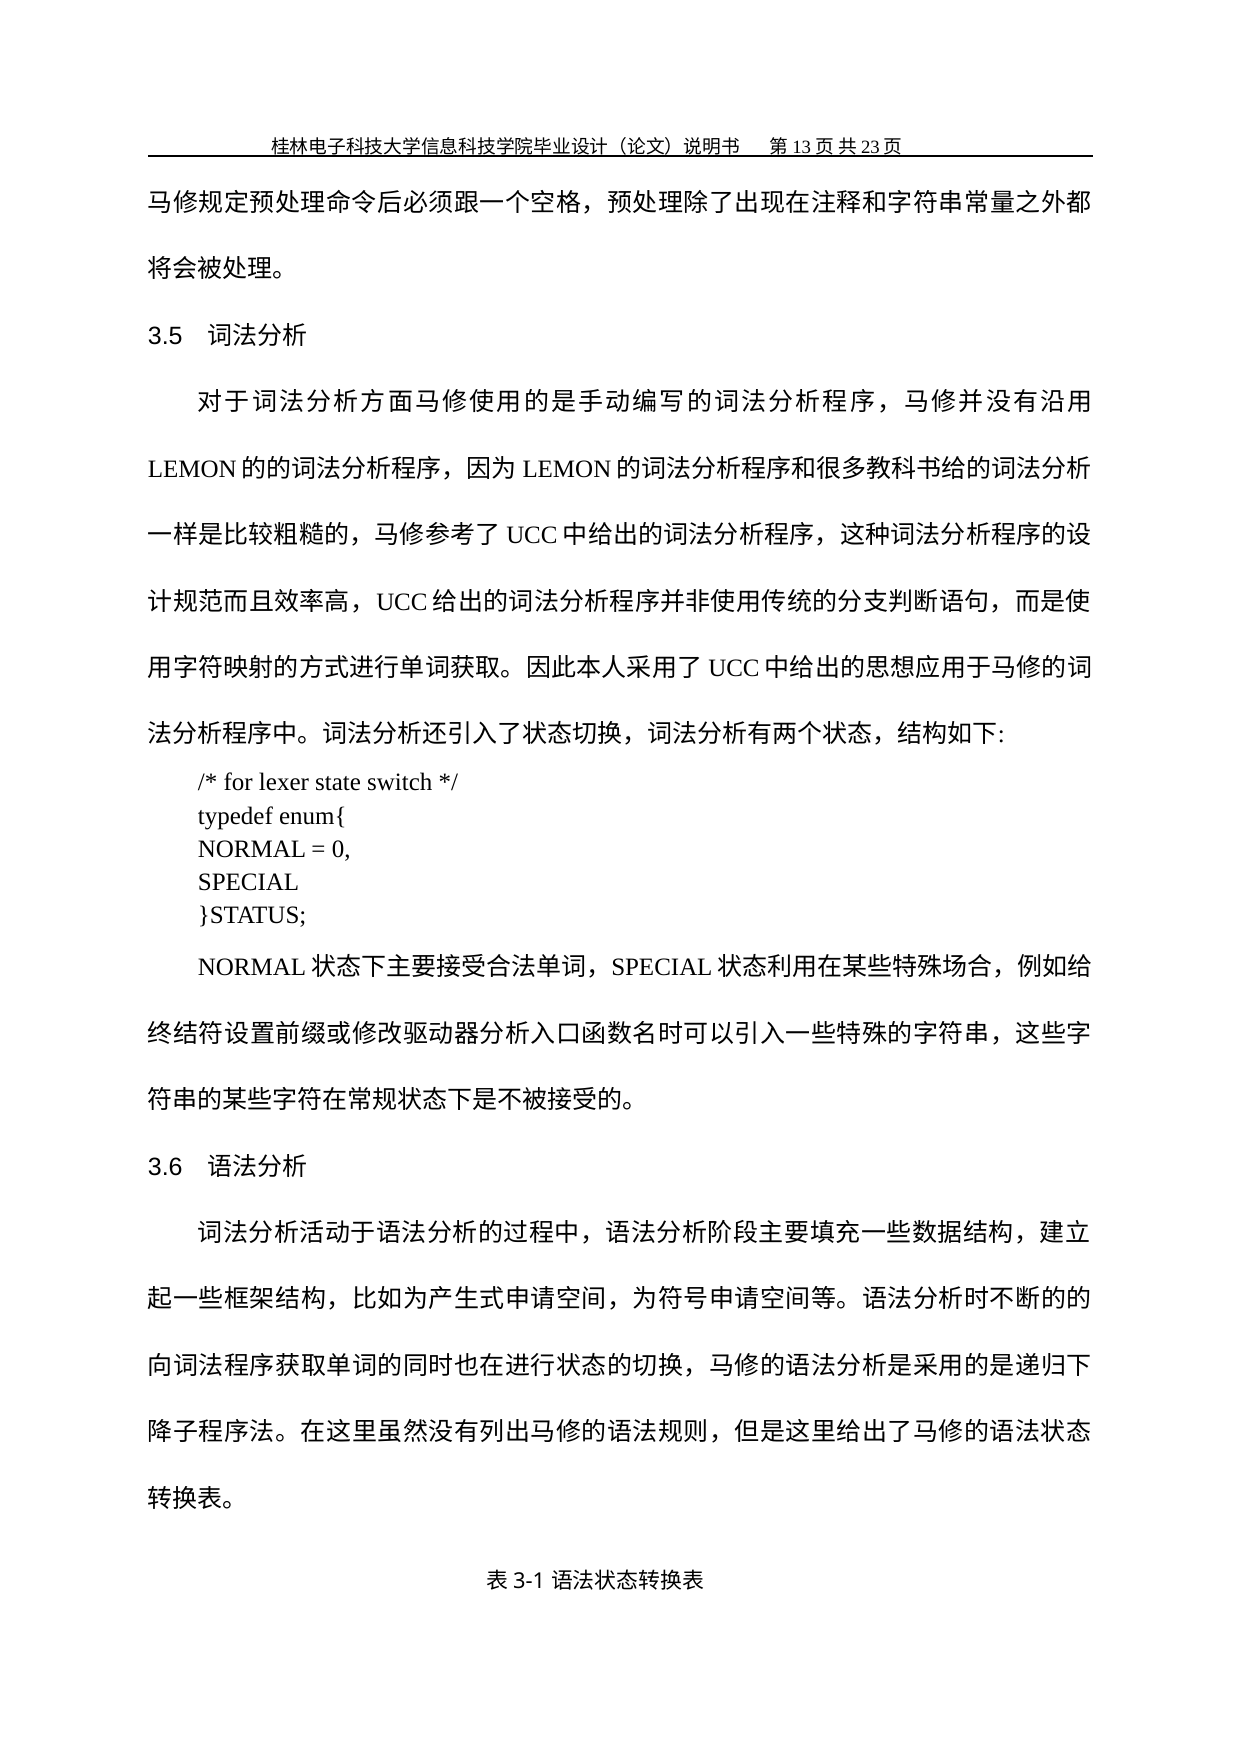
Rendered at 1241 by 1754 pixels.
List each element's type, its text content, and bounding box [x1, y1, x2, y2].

text NORMAL = 0, [148, 832, 1093, 865]
text typedef enum{ [148, 798, 1093, 832]
text 表3-1 语法状态转换表 [148, 1563, 1093, 1596]
subtitle 词法分析 [148, 300, 1093, 367]
text NORMAL状态下主要接受合法单词，SPECIAL状态利用在某些特殊场合，例如给终结符设置前缀或修改驱动器分析入口函数名时可以引入一些特殊的字符串，这些字符串的某些字符在常规状态下是不被接受的。 [148, 931, 1093, 1131]
subtitle 语法分析 [148, 1131, 1093, 1197]
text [148, 167, 1093, 300]
text /* for lexer state switch */ [148, 765, 1093, 798]
text 词法分析活动于语法分析的过程中，语法分析阶段主要填充一些数据结构，建立起一些框架结构，比如为产生式申请空间，为符号申请空间等。语法分析时不断的的向词法程序获取单词的同时也在进行状态的切换，马修的语法分析是采用的是递归下降子程序法。在这里虽然没有列出马修的语法规则，但是这里给出了马修的语法状态转换表。 [148, 1197, 1093, 1529]
text 对于词法分析方面马修使用的是手动编写的词法分析程序，马修并没有沿用LEMON的的词法分析程序，因为LEMON的词法分析程序和很多教科书给的词法分析一样是比较粗糙的，马修参考了UCC中给出的词法分析程序，这种词法分析程序的设计规范而且效率高，UCC给出的词法分析程序并非使用传统的分支判断语句，而是使用字符映射的方式进行单词获取。因此本人采用了UCC中给出的思想应用于马修的词法分析程序中。词法分析还引入了状态切换，词法分析有两个状态，结构如下: [148, 367, 1093, 765]
text SPECIAL [148, 865, 1093, 898]
text }STATUS; [148, 898, 1093, 931]
